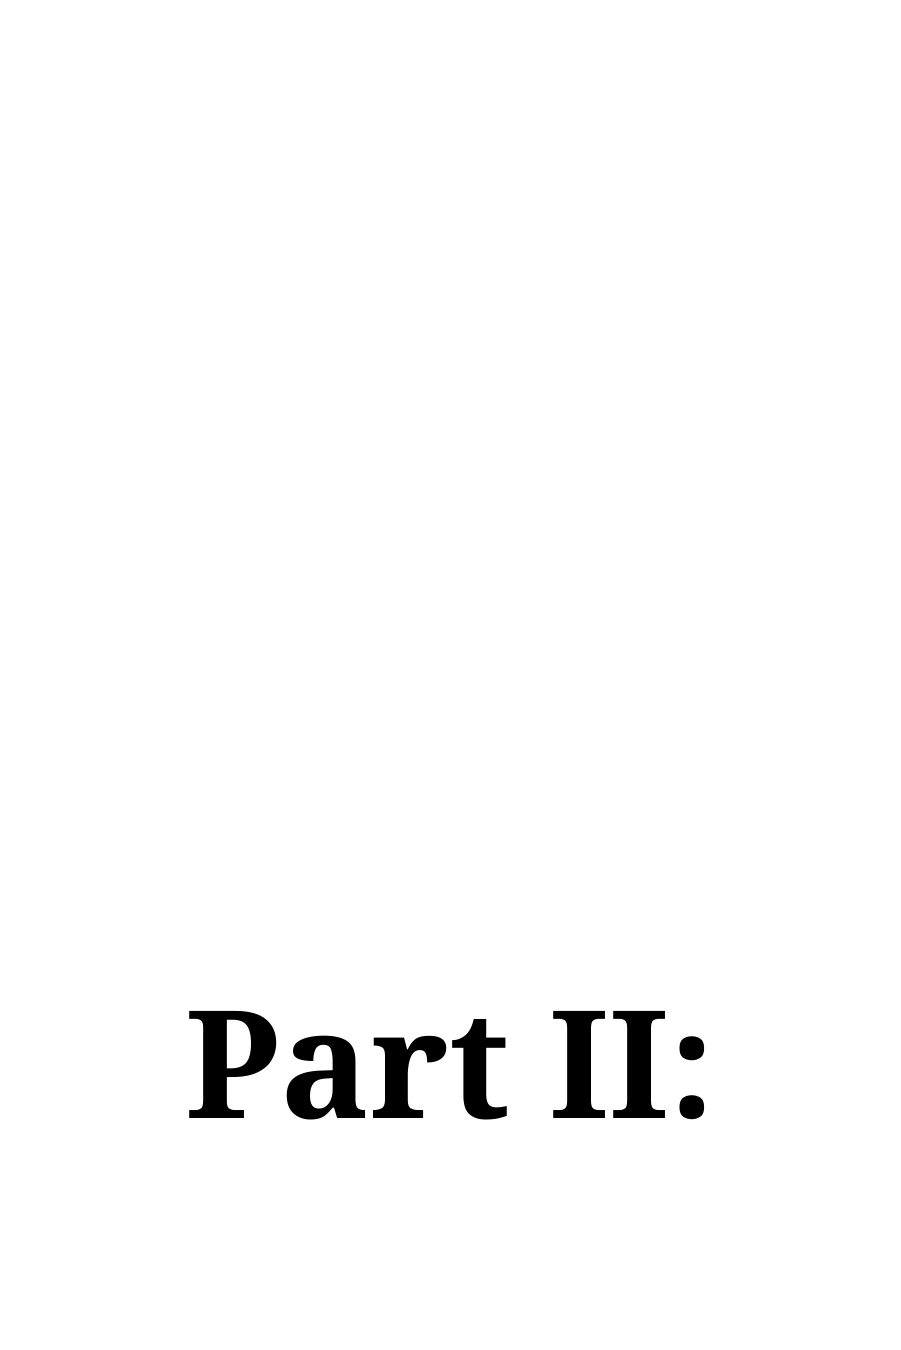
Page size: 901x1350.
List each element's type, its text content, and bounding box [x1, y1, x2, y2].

text Part II: [150, 958, 750, 1162]
